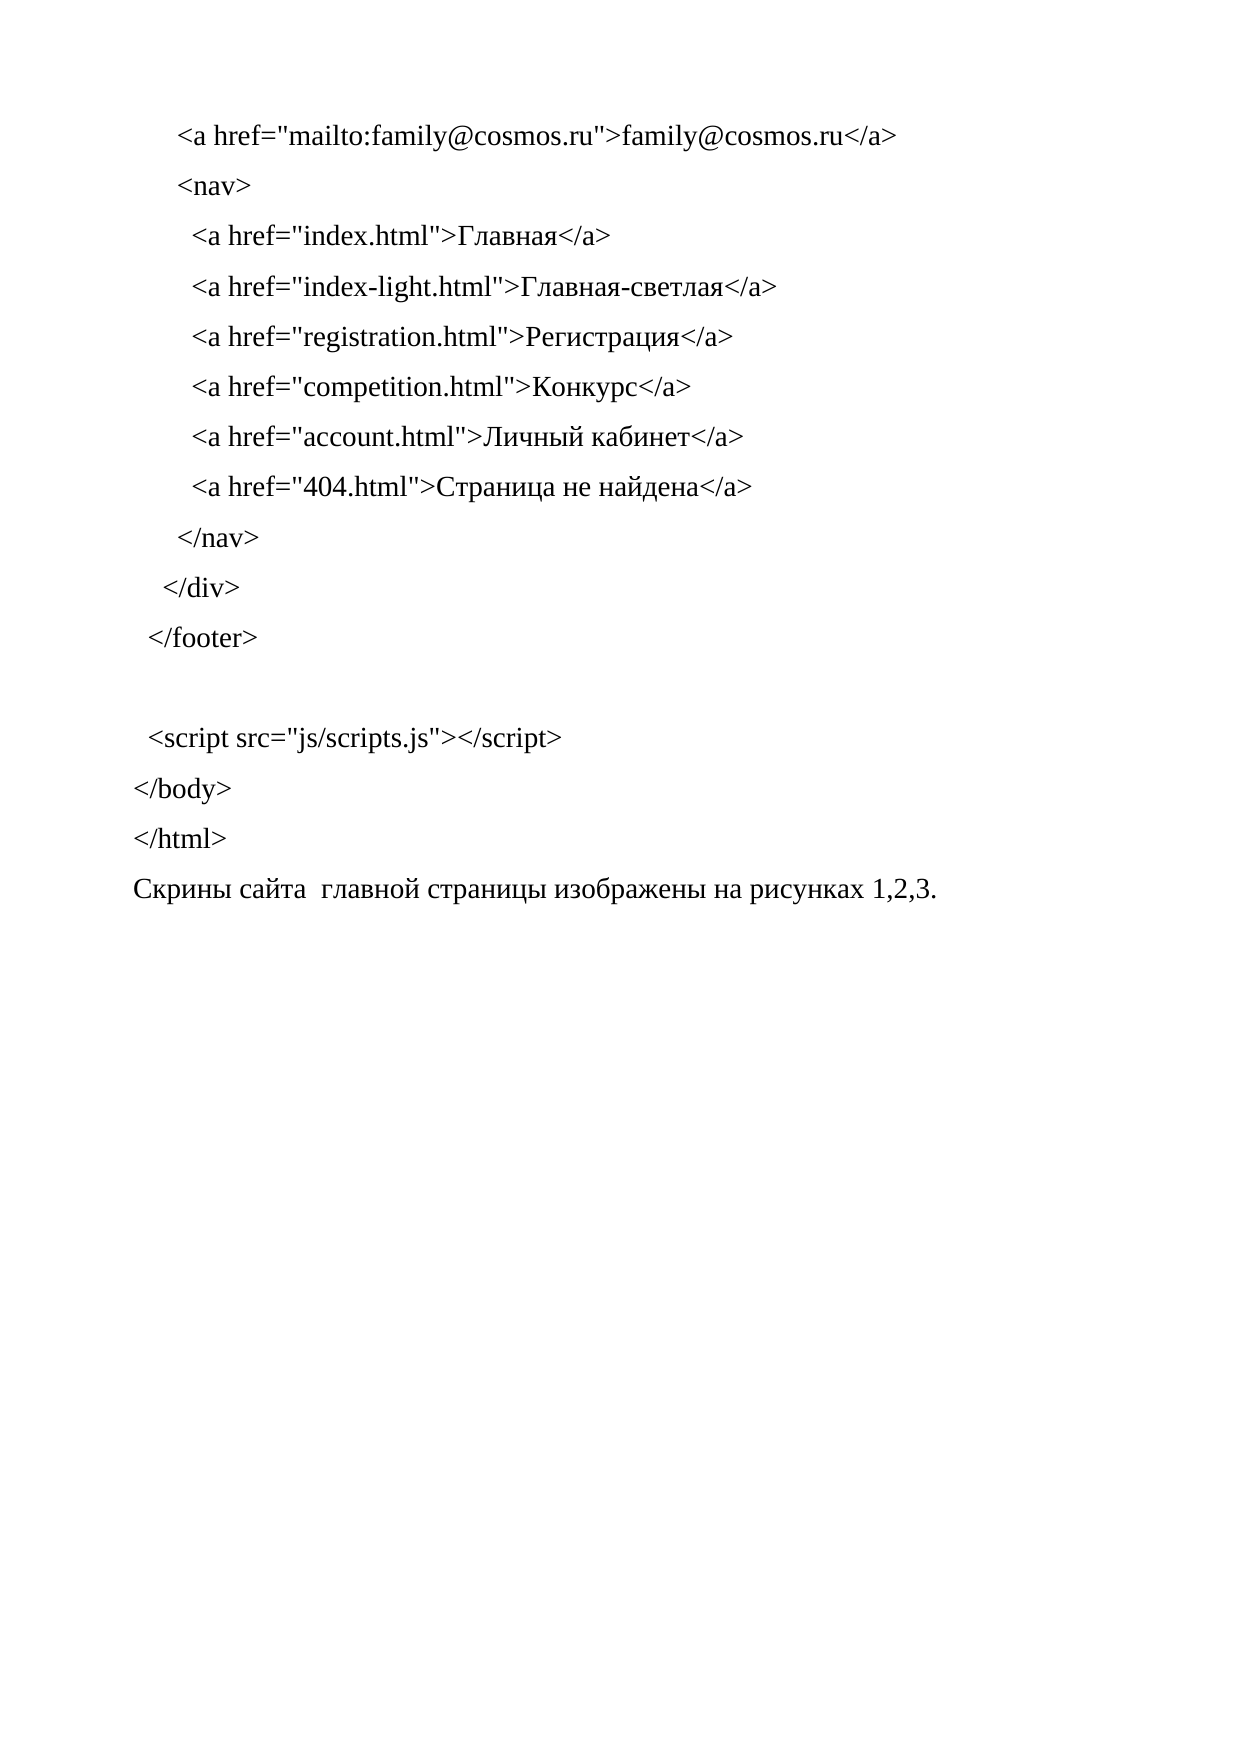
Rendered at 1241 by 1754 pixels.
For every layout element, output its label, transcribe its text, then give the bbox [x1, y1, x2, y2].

text <a href="index.html">Главная</a> [133, 218, 1181, 252]
text <a href="mailto:family@cosmos.ru">family@cosmos.ru</a> [133, 118, 1181, 152]
text <a href="registration.html">Регистрация</a> [133, 319, 1181, 352]
text </footer> [133, 620, 1181, 654]
text </nav> [133, 520, 1181, 553]
text </div> [133, 570, 1181, 603]
text <script src="js/scripts.js"></script> [133, 721, 1181, 754]
text <a href="account.html">Личный кабинет</a> [133, 419, 1181, 453]
text <nav> [133, 168, 1181, 202]
text <a href="competition.html">Конкурс</a> [133, 369, 1181, 403]
text </body> [133, 771, 1181, 804]
text <a href="index-light.html">Главная-светлая</a> [133, 269, 1181, 302]
text <a href="404.html">Страница не найдена</a> [133, 469, 1181, 503]
text </html> [133, 821, 1181, 854]
text Скрины сайта главной страницы изображены на рисунках 1,2,3. [133, 871, 1181, 905]
